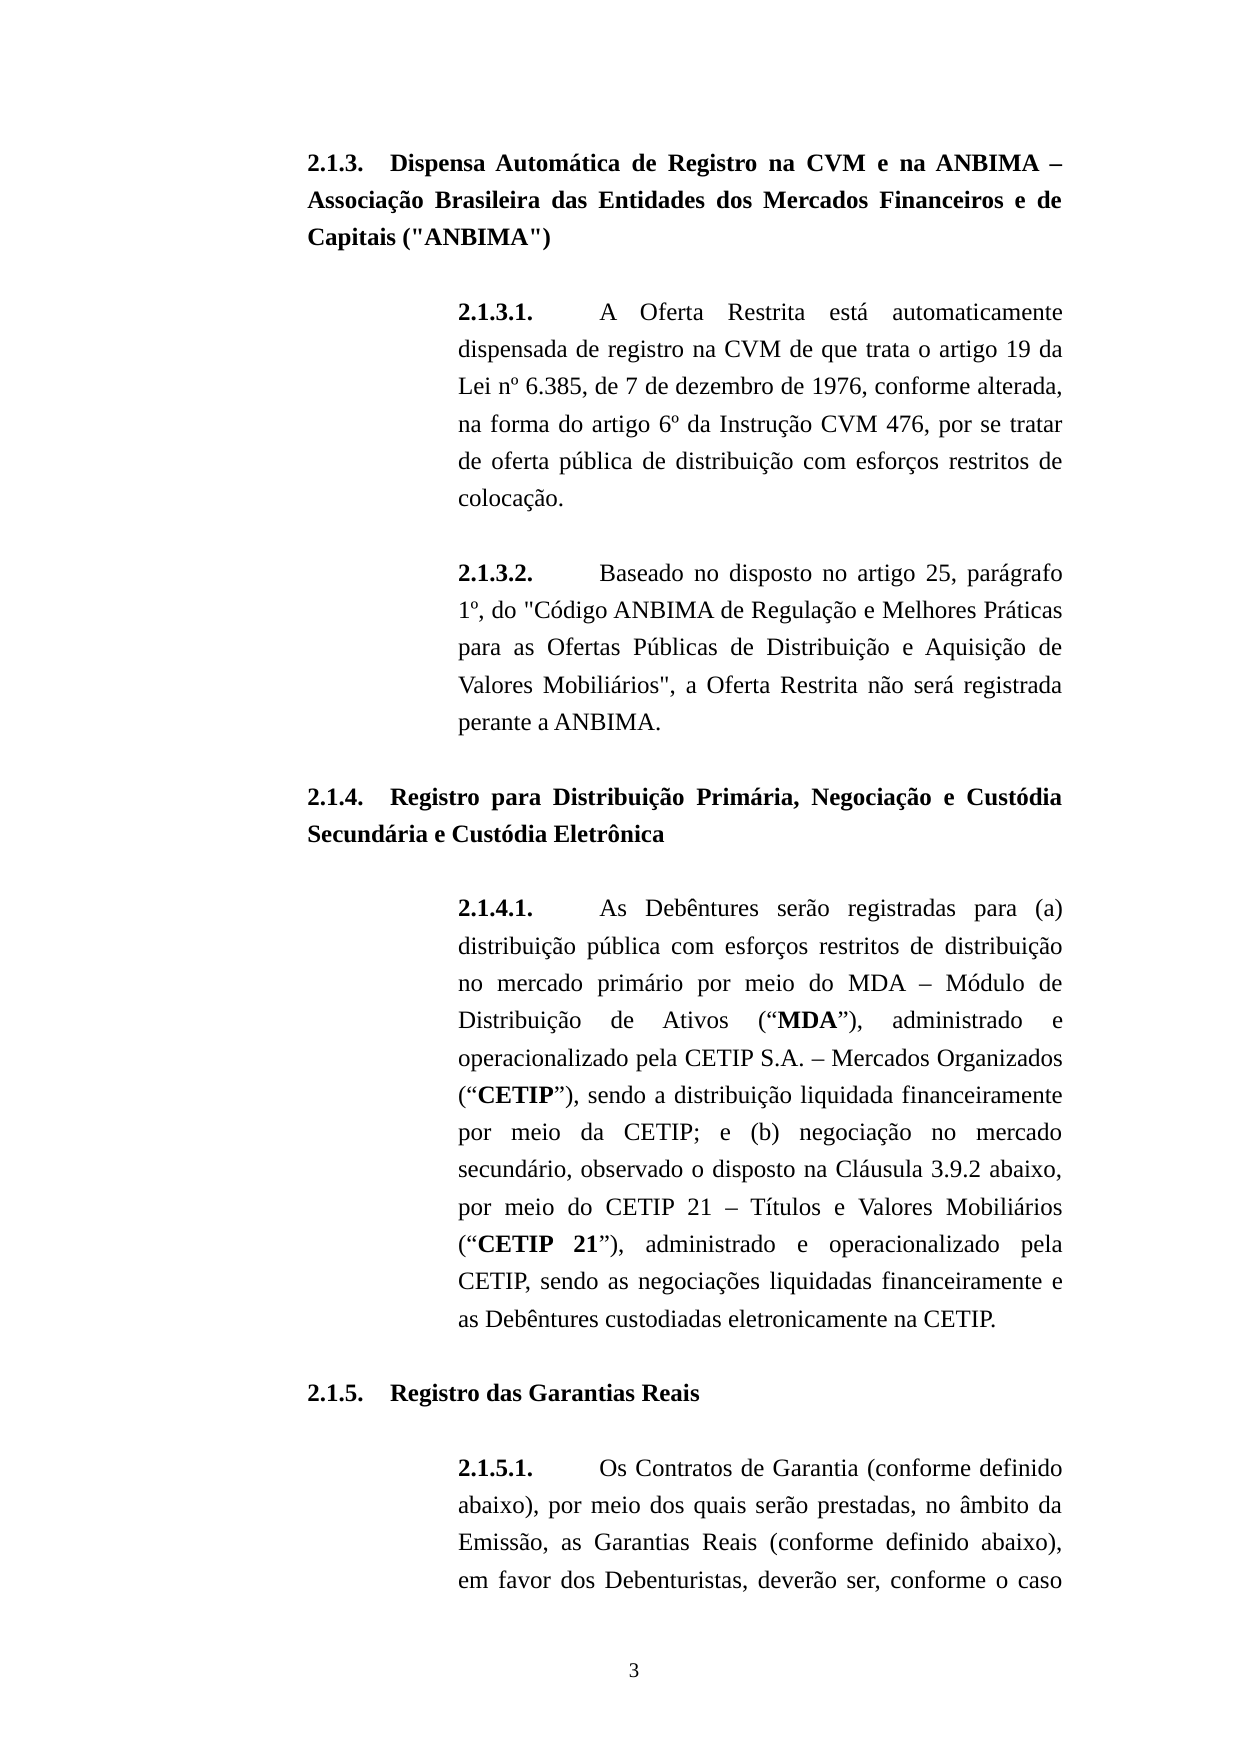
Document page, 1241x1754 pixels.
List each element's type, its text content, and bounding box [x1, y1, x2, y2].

text As Debêntures serão registradas para (a) distribuição pública com esforços restritos de distribuição no mercado primário por meio do MDA – Módulo de Distribuição de Ativos (“MDA”), administrado e operacionalizado pela CETIP S.A. – Mercados Organizados (“CETIP”), sendo a distribuição liquidada financeiramente por meio da CETIP; e (b) negociação no mercado secundário, observado o disposto na Cláusula 3.9.2 abaixo, por meio do CETIP 21 – Títulos e Valores Mobiliários (“CETIP 21”), administrado e operacionalizado pela CETIP, sendo as negociações liquidadas financeiramente e as Debêntures custodiadas eletronicamente na CETIP. [458, 893, 1063, 1332]
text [458, 1453, 1063, 1593]
text Registro das Garantias Reais [307, 1378, 1063, 1407]
text Registro para Distribuição Primária, Negociação e Custódia Secundária e Custódia Eletrônica [307, 782, 1063, 848]
text Baseado no disposto no artigo 25, parágrafo 1º, do "Código ANBIMA de Regulação e Melhores Práticas para as Ofertas Públicas de Distribuição e Aquisição de Valores Mobiliários", a Oferta Restrita não será registrada perante a ANBIMA. [458, 558, 1063, 736]
text A Oferta Restrita está automaticamente dispensada de registro na CVM de que trata o artigo 19 da Lei nº 6.385, de 7 de dezembro de 1976, conforme alterada, na forma do artigo 6º da Instrução CVM 476, por se tratar de oferta pública de distribuição com esforços restritos de colocação. [458, 297, 1063, 512]
text Dispensa Automática de Registro na CVM e na ANBIMA – Associação Brasileira das Entidades dos Mercados Financeiros e de Capitais ("ANBIMA") [307, 148, 1063, 251]
